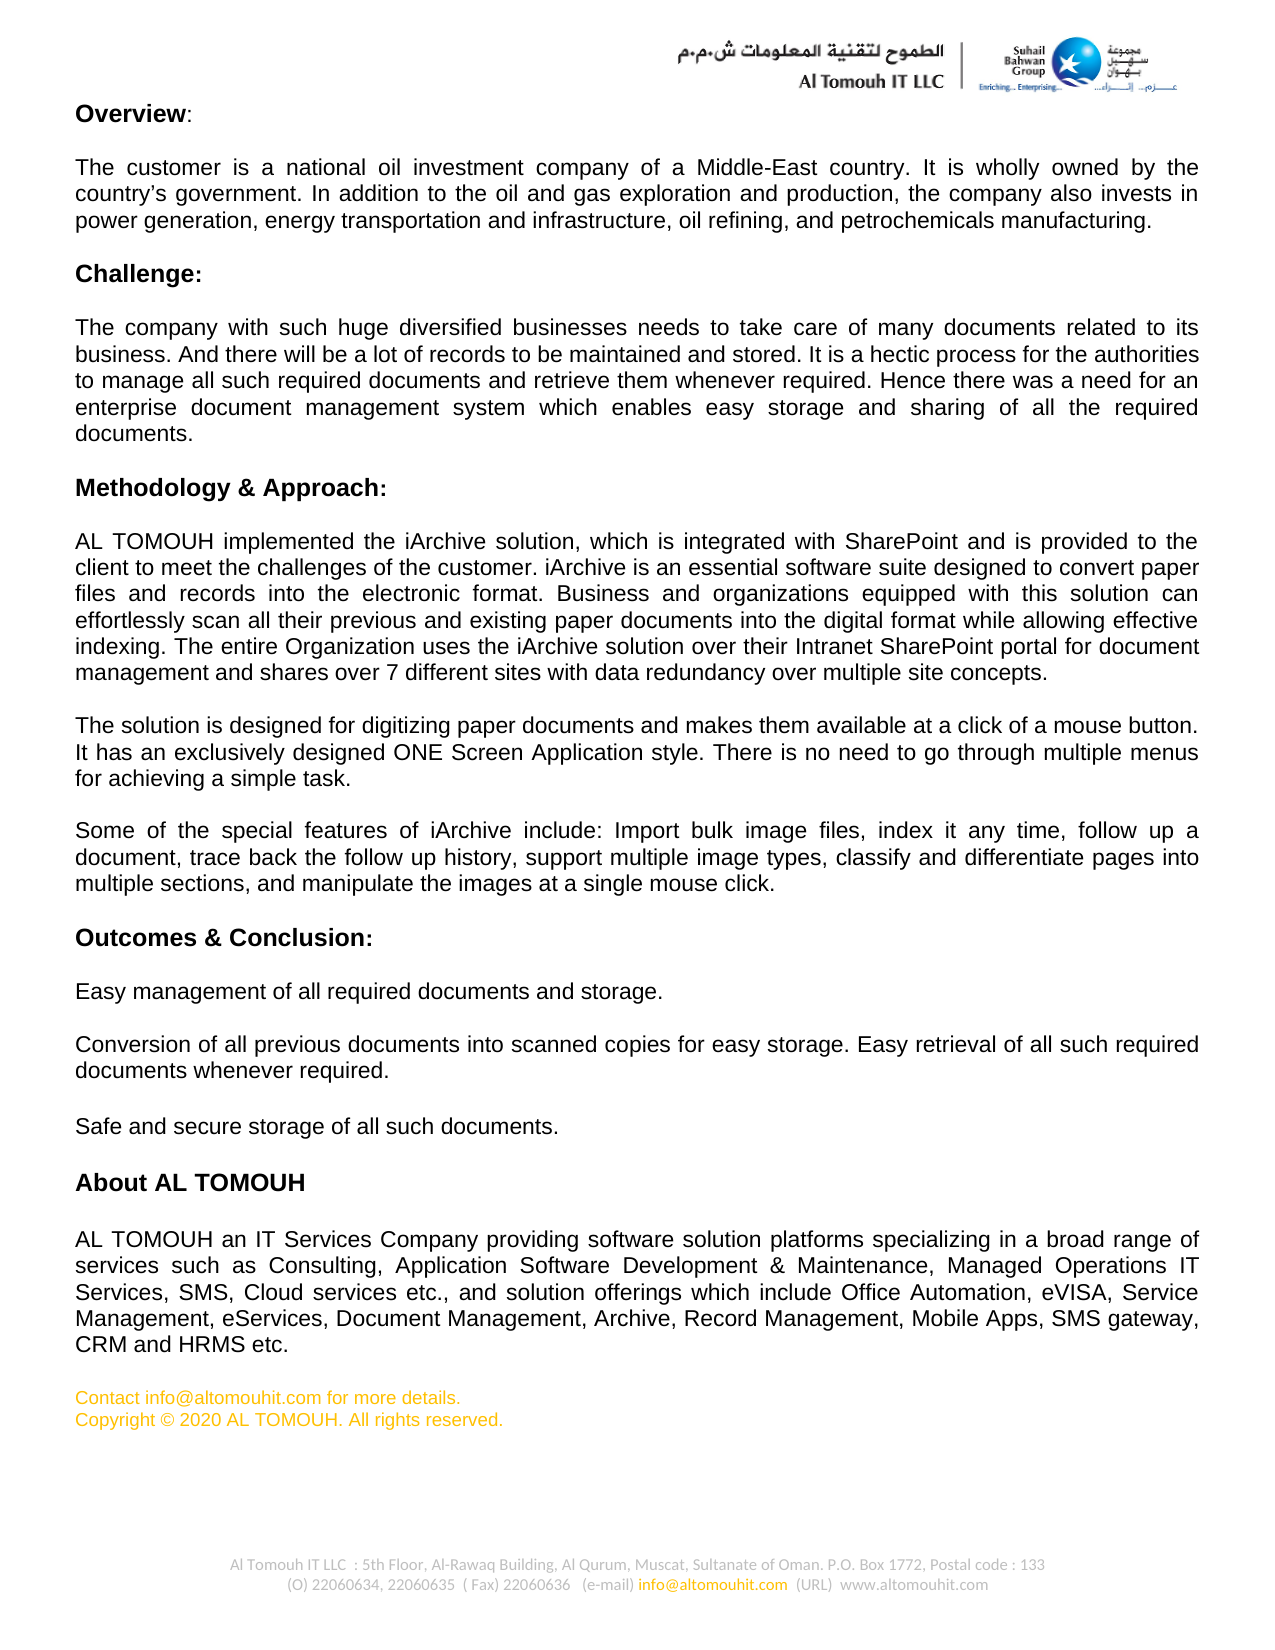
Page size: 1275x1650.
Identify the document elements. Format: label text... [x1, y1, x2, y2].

picture [662, 19, 1200, 99]
text Challenge: [75, 259, 1200, 288]
text AL TOMOUH implemented the iArchive solution, which is integrated with SharePoint and is provided to the client to meet the challenges of the customer. iArchive is an essential software suite designed to convert paper files and records into the electronic format. Business and organizations equipped with this solution can effortlessly scan all their previous and existing paper documents into the digital format while allowing effective indexing. The entire Organization uses the iArchive solution over their Intranet SharePoint portal for document management and shares over 7 different sites with data redundancy over multiple site concepts. [75, 528, 1200, 686]
text Methodology & Approach: [75, 472, 1200, 501]
text The company with such huge diversified businesses needs to take care of many documents related to its business. And there will be a lot of records to be maintained and stored. It is a hectic process for the authorities to manage all such required documents and retrieve them whenever required. Hence there was a need for an enterprise document management system which enables easy storage and sharing of all the required documents. [75, 314, 1200, 446]
text AL TOMOUH an IT Services Company providing software solution platforms specializing in a broad range of services such as Consulting, Application Software Development & Maintenance, Managed Operations IT Services, SMS, Cloud services etc., and solution offerings which include Office Automation, eVISA, Service Management, eServices, Document Management, Archive, Record Management, Mobile Apps, SMS gateway, CRM and HRMS etc. [75, 1226, 1200, 1358]
text Contact info@altomouhit.com for more details. Copyright © 2020 AL TOMOUH. All rights reserved. [75, 1387, 1200, 1430]
text Outcomes & Conclusion: [75, 923, 1200, 952]
text Some of the special features of iArchive include: Import bulk image files, index it any time, follow up a document, trace back the follow up history, support multiple image types, classify and differentiate pages into multiple sections, and manipulate the images at a single mouse click. [75, 817, 1200, 897]
text About AL TOMOUH [75, 1168, 1200, 1197]
text The solution is designed for digitizing paper documents and makes them available at a click of a mouse button. It has an exclusively designed ONE Screen Application style. There is no need to go through multiple menus for achieving a simple task. [75, 712, 1200, 791]
text Overview: [75, 99, 1200, 127]
text The customer is a national oil investment company of a Middle-East country. It is wholly owned by the country’s government. In addition to the oil and gas exploration and production, the company also invests in power generation, energy transportation and infrastructure, oil refining, and petrochemicals manufacturing. [75, 154, 1200, 233]
text Safe and secure storage of all such documents. [75, 1113, 1200, 1139]
text Conversion of all previous documents into scanned copies for easy storage. Easy retrieval of all such required documents whenever required. [75, 1031, 1200, 1083]
text Easy management of all required documents and storage. [75, 978, 1200, 1004]
